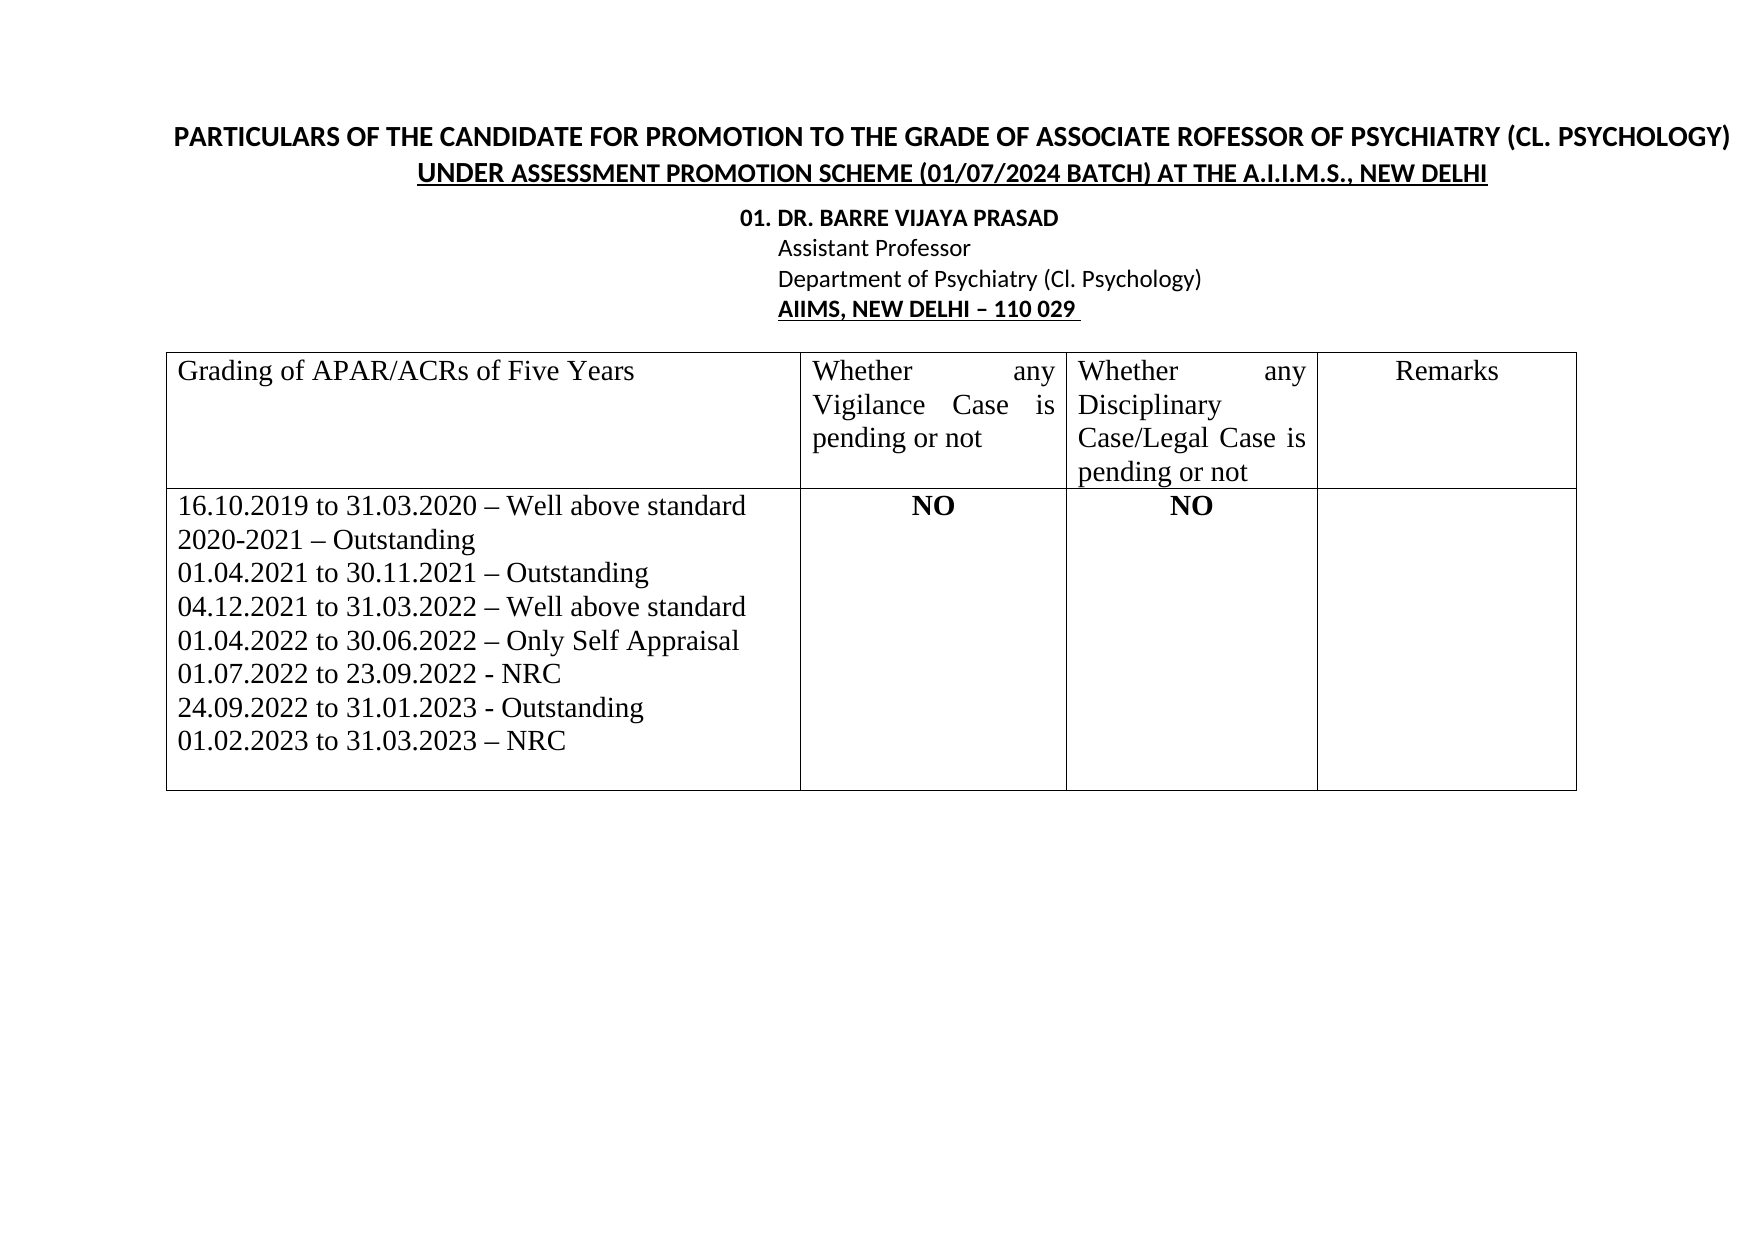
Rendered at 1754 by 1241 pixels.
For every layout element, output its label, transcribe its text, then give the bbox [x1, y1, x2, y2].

table_cell NO [801, 489, 1066, 790]
table_cell NO [1067, 489, 1317, 790]
list Assistant Professor [778, 233, 1665, 263]
table_header Remarks [1318, 353, 1576, 487]
text UNDER ASSESSMENT PROMOTION SCHEME (01/07/2024 BATCH) AT THE A.I.I.M.S., NEW DELHI [162, 154, 1743, 189]
table_cell [1318, 489, 1576, 790]
list Department of Psychiatry (Cl. Psychology) [778, 263, 1665, 294]
table_header Grading of APAR/ACRs of Five Years [167, 353, 800, 487]
list AIIMS, NEW DELHI – 110 029 [778, 294, 1665, 324]
table_cell 16.10.2019 to 31.03.2020 – Well above standard 2020-2021 – Outstanding 01.04.2021 to 30.11.2021 – Outstanding 04.12.2021 to 31.03.2022 – Well above standard 01.04.2022 to 30.06.2022 – Only Self Appraisal 01.07.2022 to 23.09.2022 - NRC 24.09.2022 to 31.01.2023 - Outstanding 01.02.2023 to 31.03.2023 – NRC [167, 489, 800, 790]
table_header Whether any Disciplinary Case/Legal Case is pending or not [1067, 353, 1317, 487]
table_header Whether any Vigilance Case is pending or not [801, 353, 1066, 487]
text PARTICULARS OF THE CANDIDATE FOR PROMOTION TO THE GRADE OF ASSOCIATE ROFESSOR OF PSYCHIATRY (CL. PSYCHOLOGY) [162, 118, 1743, 154]
text 01. DR. BARRE VIJAYA PRASAD [740, 202, 1665, 233]
